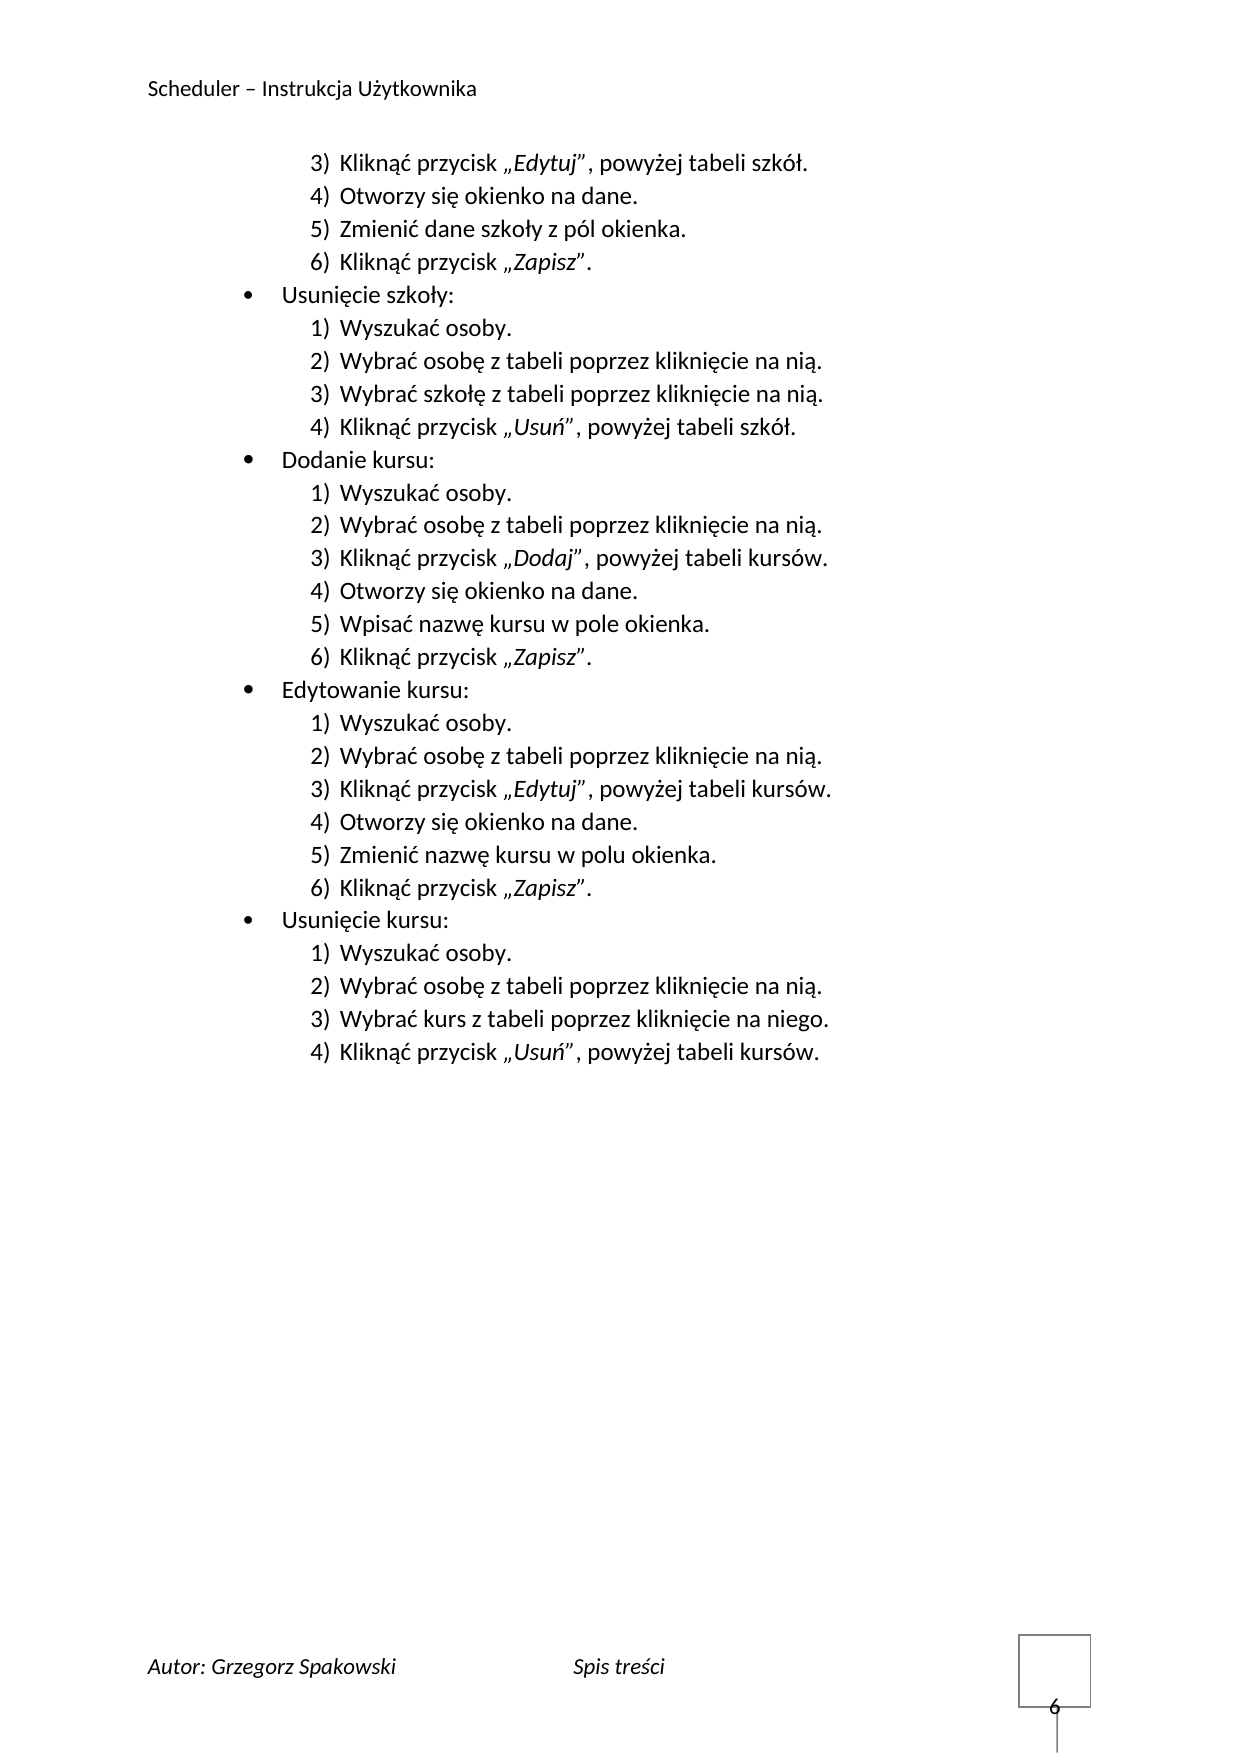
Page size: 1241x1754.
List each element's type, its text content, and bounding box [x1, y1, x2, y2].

list Zmienić nazwę kursu w polu okienka. [310, 839, 1093, 869]
list Kliknąć przycisk „Zapisz”. [310, 872, 1093, 902]
list Zmienić dane szkoły z pól okienka. [310, 213, 1093, 244]
list Kliknąć przycisk „Edytuj”, powyżej tabeli kursów. [310, 773, 1093, 803]
list Wybrać szkołę z tabeli poprzez kliknięcie na nią. [310, 378, 1093, 408]
list Edytowanie kursu: [244, 674, 1093, 705]
list Otworzy się okienko na dane. [310, 181, 1093, 211]
list Wybrać osobę z tabeli poprzez kliknięcie na nią. [310, 740, 1093, 771]
list Wyszukać osoby. [310, 938, 1093, 968]
list Kliknąć przycisk „Dodaj”, powyżej tabeli kursów. [310, 543, 1093, 573]
list Wyszukać osoby. [310, 707, 1093, 738]
list Kliknąć przycisk „Usuń”, powyżej tabeli kursów. [310, 1036, 1093, 1067]
list Kliknąć przycisk „Edytuj”, powyżej tabeli szkół. [310, 148, 1093, 178]
list Otworzy się okienko na dane. [310, 576, 1093, 606]
list Usunięcie kursu: [244, 905, 1093, 935]
list Kliknąć przycisk „Zapisz”. [310, 246, 1093, 277]
list Wpisać nazwę kursu w pole okienka. [310, 608, 1093, 639]
list Otworzy się okienko na dane. [310, 806, 1093, 836]
list Usunięcie szkoły: [244, 279, 1093, 310]
list Wybrać osobę z tabeli poprzez kliknięcie na nią. [310, 345, 1093, 376]
list Wybrać osobę z tabeli poprzez kliknięcie na nią. [310, 510, 1093, 540]
list Wyszukać osoby. [310, 477, 1093, 507]
list Dodanie kursu: [244, 444, 1093, 474]
list Kliknąć przycisk „Usuń”, powyżej tabeli szkół. [310, 411, 1093, 441]
list Kliknąć przycisk „Zapisz”. [310, 641, 1093, 672]
list Wyszukać osoby. [310, 312, 1093, 343]
list Wybrać kurs z tabeli poprzez kliknięcie na niego. [310, 1003, 1093, 1034]
list Wybrać osobę z tabeli poprzez kliknięcie na nią. [310, 971, 1093, 1001]
